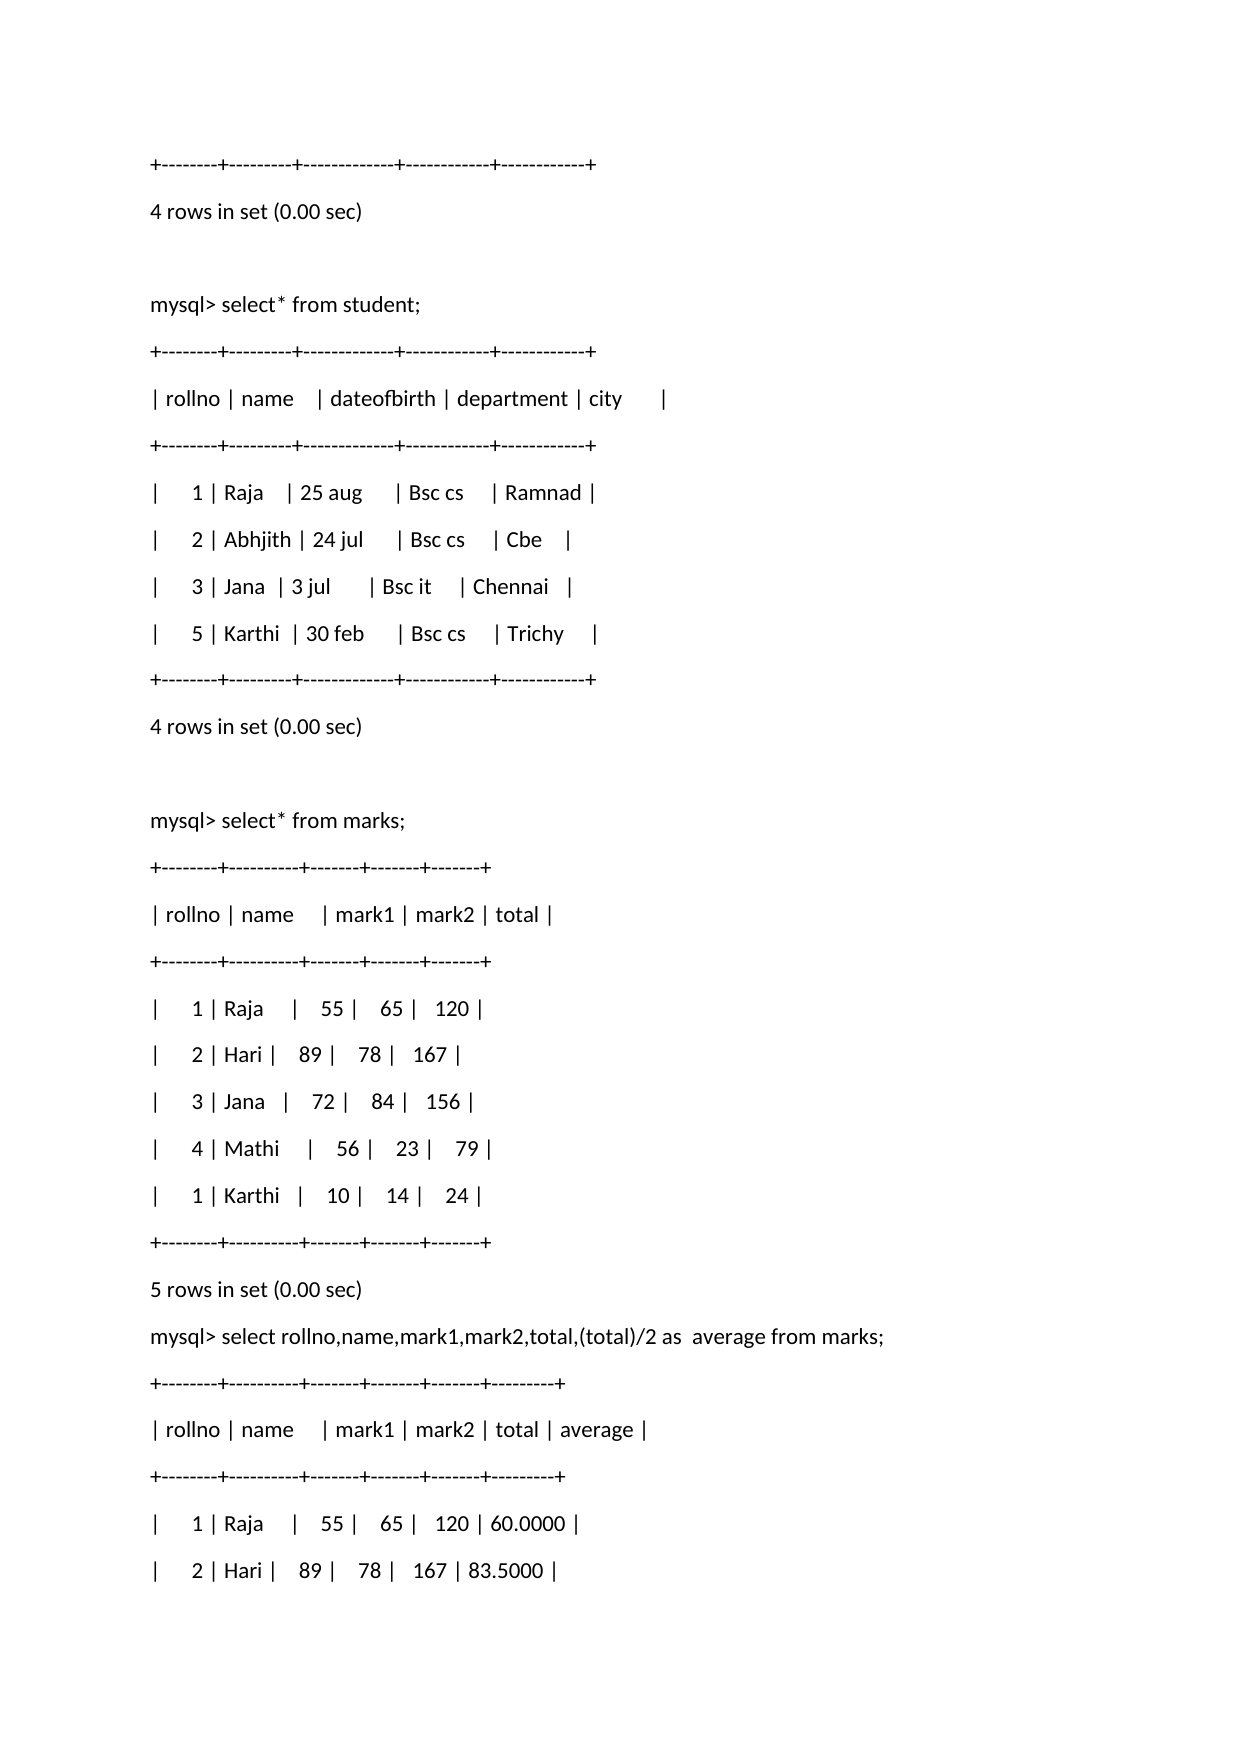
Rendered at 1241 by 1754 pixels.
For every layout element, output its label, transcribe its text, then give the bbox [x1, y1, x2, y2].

text | 2 | Hari | 89 | 78 | 167 | 83.5000 | [150, 1556, 1090, 1584]
text | 1 | Raja | 25 aug | Bsc cs | Ramnad | [150, 478, 1090, 506]
text | 2 | Hari | 89 | 78 | 167 | [150, 1041, 1090, 1069]
text | 1 | Raja | 55 | 65 | 120 | [150, 994, 1090, 1022]
text | 2 | Abhjith | 24 jul | Bsc cs | Cbe | [150, 525, 1090, 553]
text | rollno | name | dateofbirth | department | city | [150, 384, 1090, 412]
text +--------+----------+-------+-------+-------+ [150, 947, 1090, 975]
text | rollno | name | mark1 | mark2 | total | [150, 900, 1090, 928]
text | 3 | Jana | 3 jul | Bsc it | Chennai | [150, 572, 1090, 600]
text | 1 | Raja | 55 | 65 | 120 | 60.0000 | [150, 1509, 1090, 1537]
text | rollno | name | mark1 | mark2 | total | average | [150, 1416, 1090, 1444]
text +--------+---------+-------------+------------+------------+ [150, 431, 1090, 459]
text +--------+----------+-------+-------+-------+ [150, 853, 1090, 881]
text | 4 | Mathi | 56 | 23 | 79 | [150, 1134, 1090, 1162]
text | 3 | Jana | 72 | 84 | 156 | [150, 1087, 1090, 1116]
text | 5 | Karthi | 30 feb | Bsc cs | Trichy | [150, 619, 1090, 647]
text +--------+---------+-------------+------------+------------+ [150, 150, 1090, 178]
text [150, 1462, 1090, 1491]
text +--------+---------+-------------+------------+------------+ [150, 666, 1090, 694]
text +--------+----------+-------+-------+-------+ [150, 1228, 1090, 1256]
text +--------+---------+-------------+------------+------------+ [150, 337, 1090, 366]
text | 1 | Karthi | 10 | 14 | 24 | [150, 1181, 1090, 1209]
text mysql> select* from marks; [150, 806, 1090, 834]
text 4 rows in set (0.00 sec) [150, 197, 1090, 225]
text mysql> select rollno,name,mark1,mark2,total,(total)/2 as average from marks; [150, 1322, 1090, 1350]
text +--------+----------+-------+-------+-------+---------+ [150, 1369, 1090, 1397]
text 5 rows in set (0.00 sec) [150, 1275, 1090, 1303]
text 4 rows in set (0.00 sec) [150, 712, 1090, 741]
text mysql> select* from student; [150, 291, 1090, 319]
